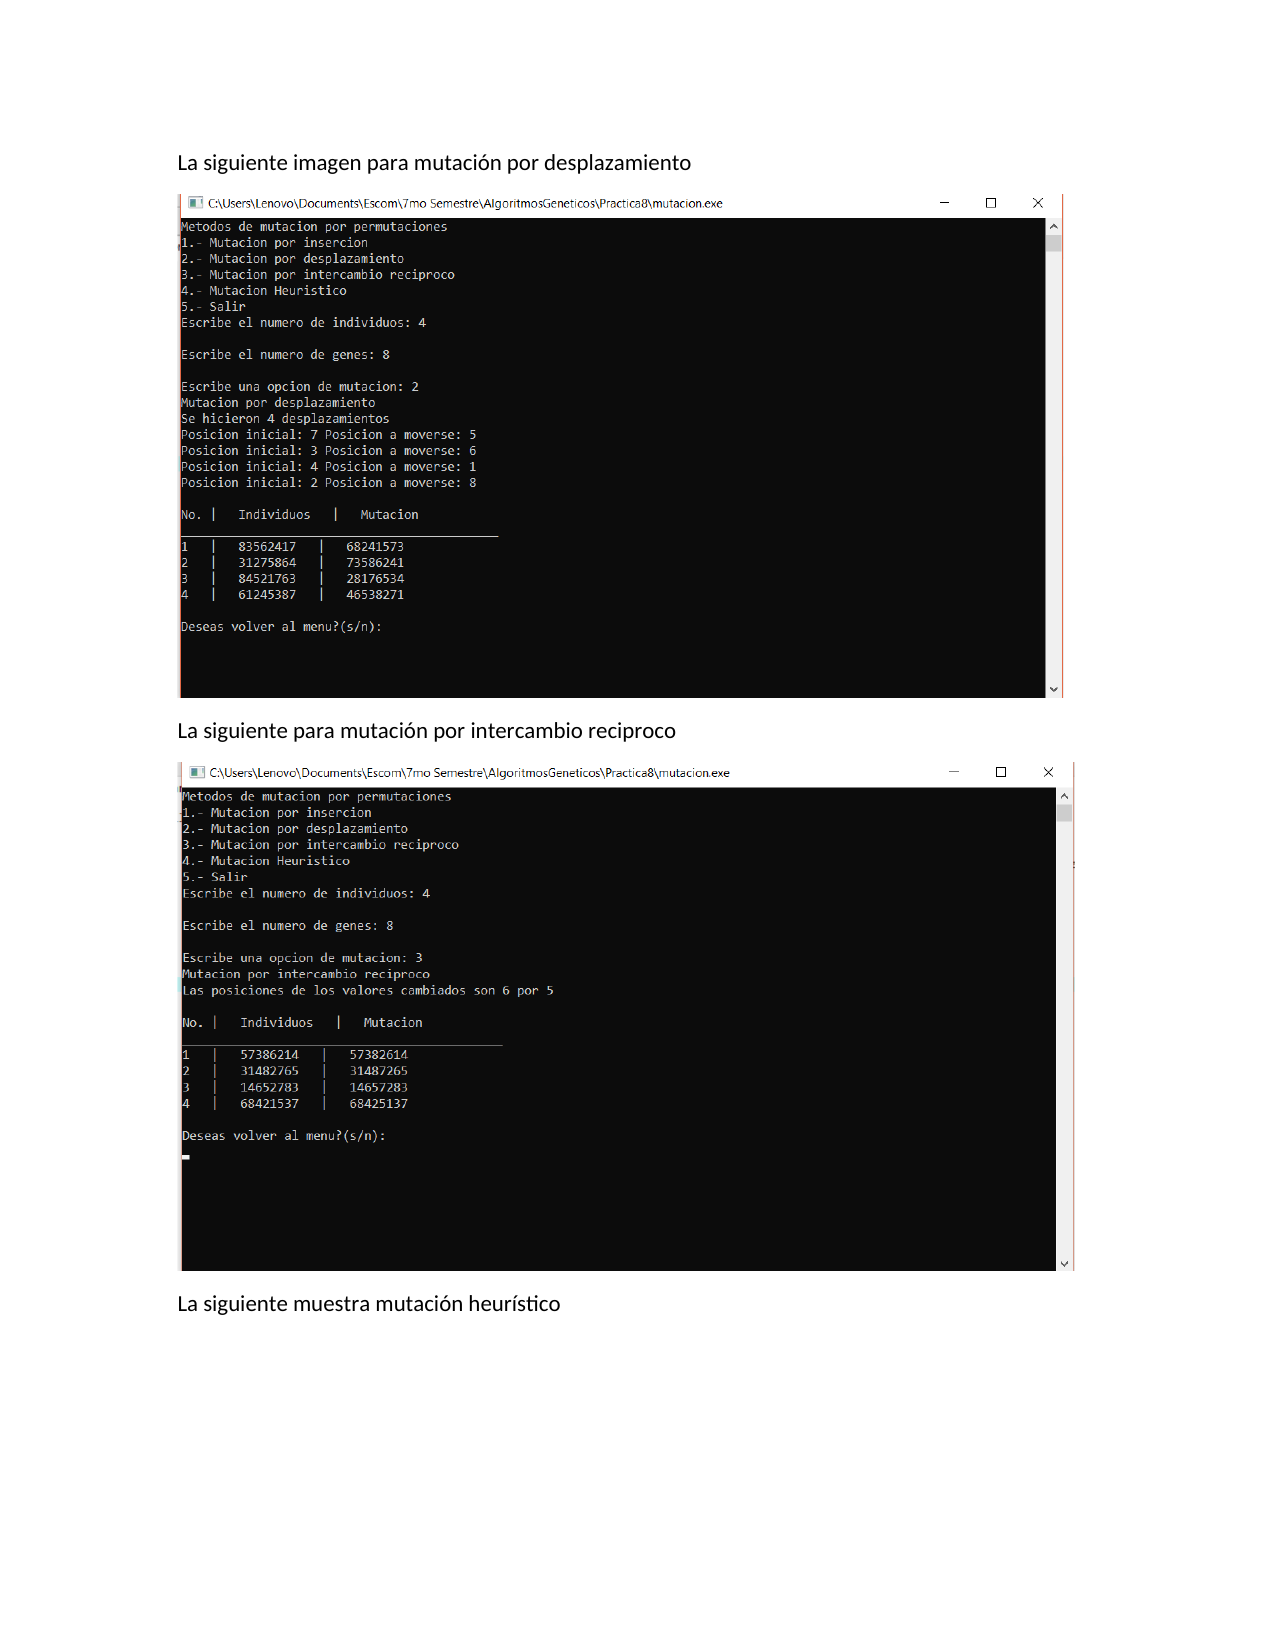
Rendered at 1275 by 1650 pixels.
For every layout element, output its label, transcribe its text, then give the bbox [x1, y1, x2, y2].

text La siguiente muestra mutación heurístico [177, 1289, 1098, 1317]
picture [177, 194, 1064, 698]
text La siguiente imagen para mutación por desplazamiento [177, 148, 1098, 176]
picture [177, 762, 1075, 1271]
text La siguiente para mutación por intercambio reciproco [177, 716, 1098, 744]
